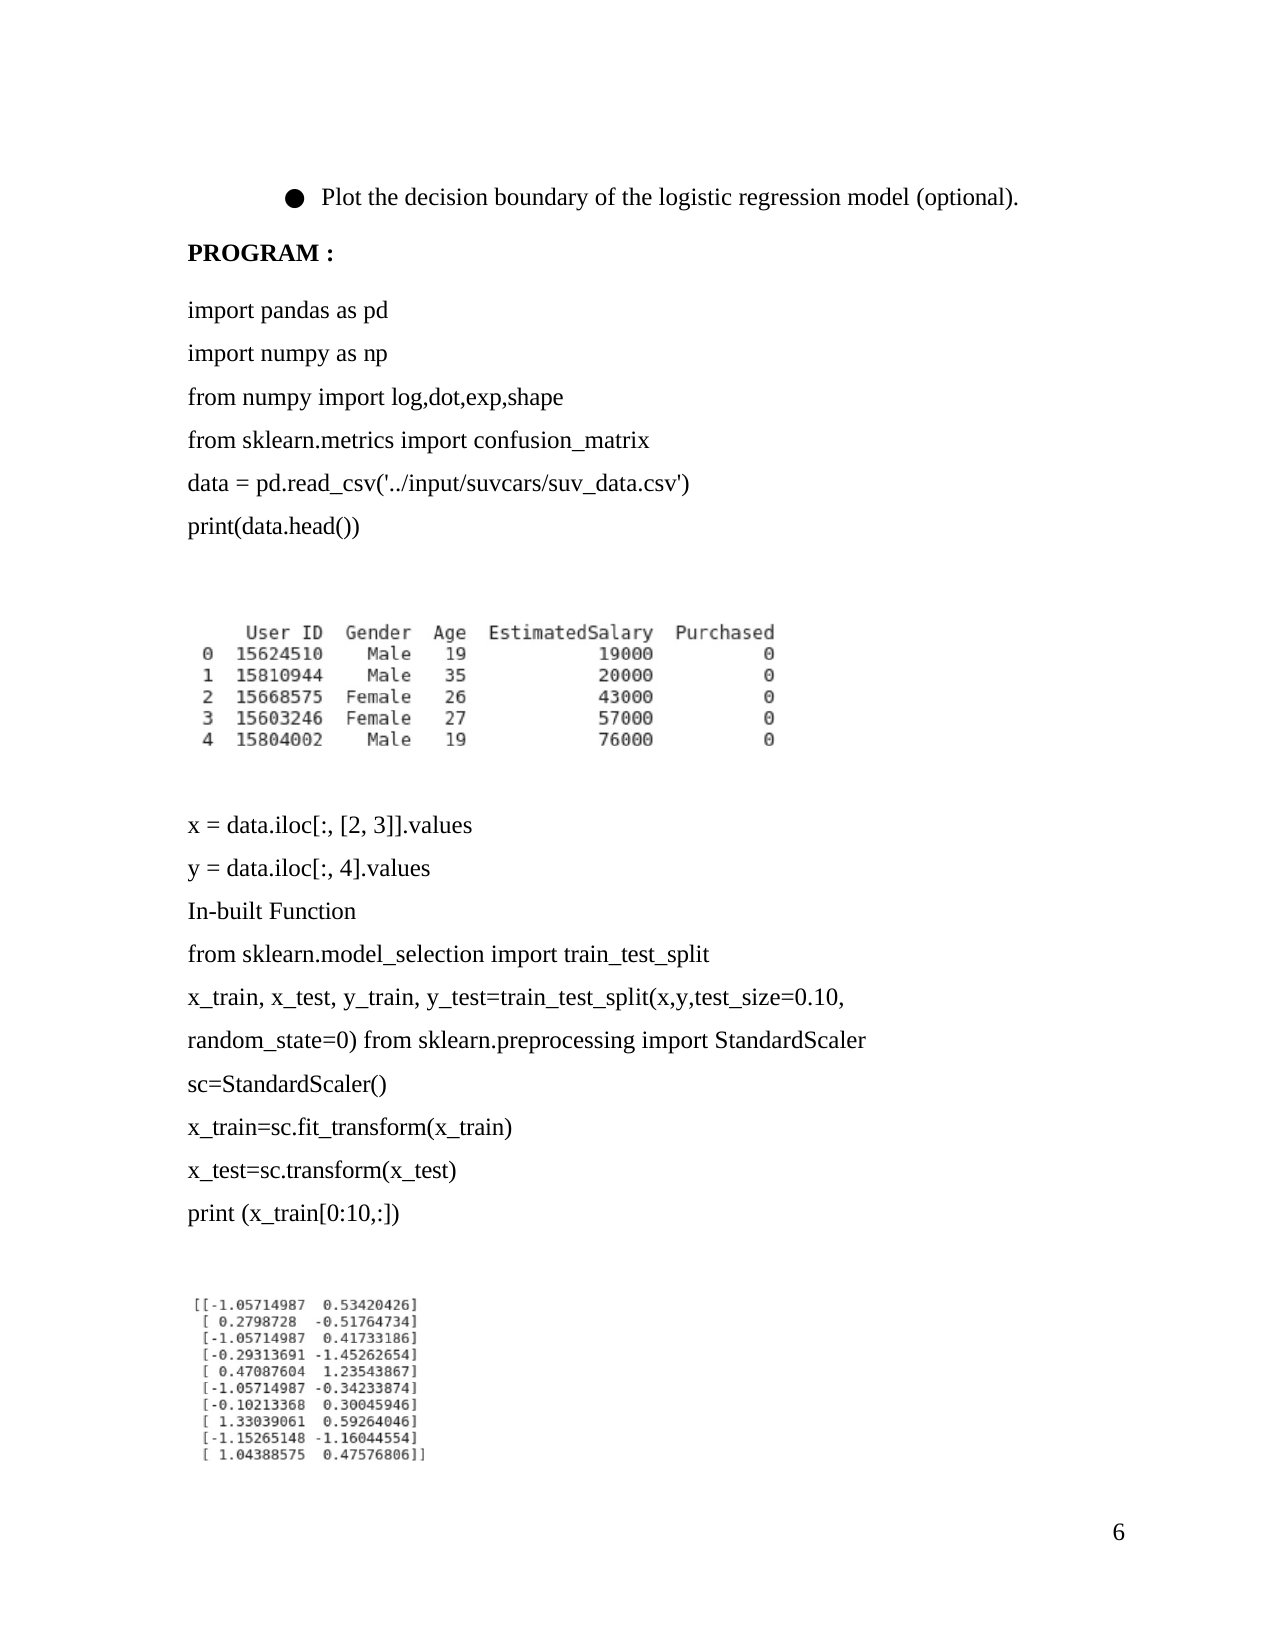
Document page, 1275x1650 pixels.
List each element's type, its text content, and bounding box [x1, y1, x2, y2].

list Plot the decision boundary of the logistic regression model (optional). [113, 179, 1189, 213]
text import pandas as pd import numpy as np [187, 295, 389, 367]
picture [194, 1298, 424, 1461]
text from sklearn.metrics import confusion_matrix data = pd.read_csv('../input/suvcars/suv_data.csv') print(data.head()) [187, 425, 690, 540]
subtitle PROGRAM : [187, 238, 1189, 267]
text from numpy import log,dot,exp,shape [187, 382, 1189, 410]
picture [201, 623, 775, 746]
text In-built Function [187, 896, 1189, 925]
text x_train, x_test, y_train, y_test=train_test_split(x,y,test_size=0.10, random_state=0) from sklearn.preprocessing import StandardScaler [187, 982, 1019, 1054]
text print (x_train[0:10,:]) [187, 1198, 1189, 1227]
text sc=StandardScaler() x_train=sc.fit_transform(x_train) x_test=sc.transform(x_test) [187, 1069, 519, 1184]
text x = data.iloc[:, [2, 3]].values y = data.iloc[:, 4].values [187, 810, 479, 882]
text from sklearn.model_selection import train_test_split [187, 939, 1189, 968]
